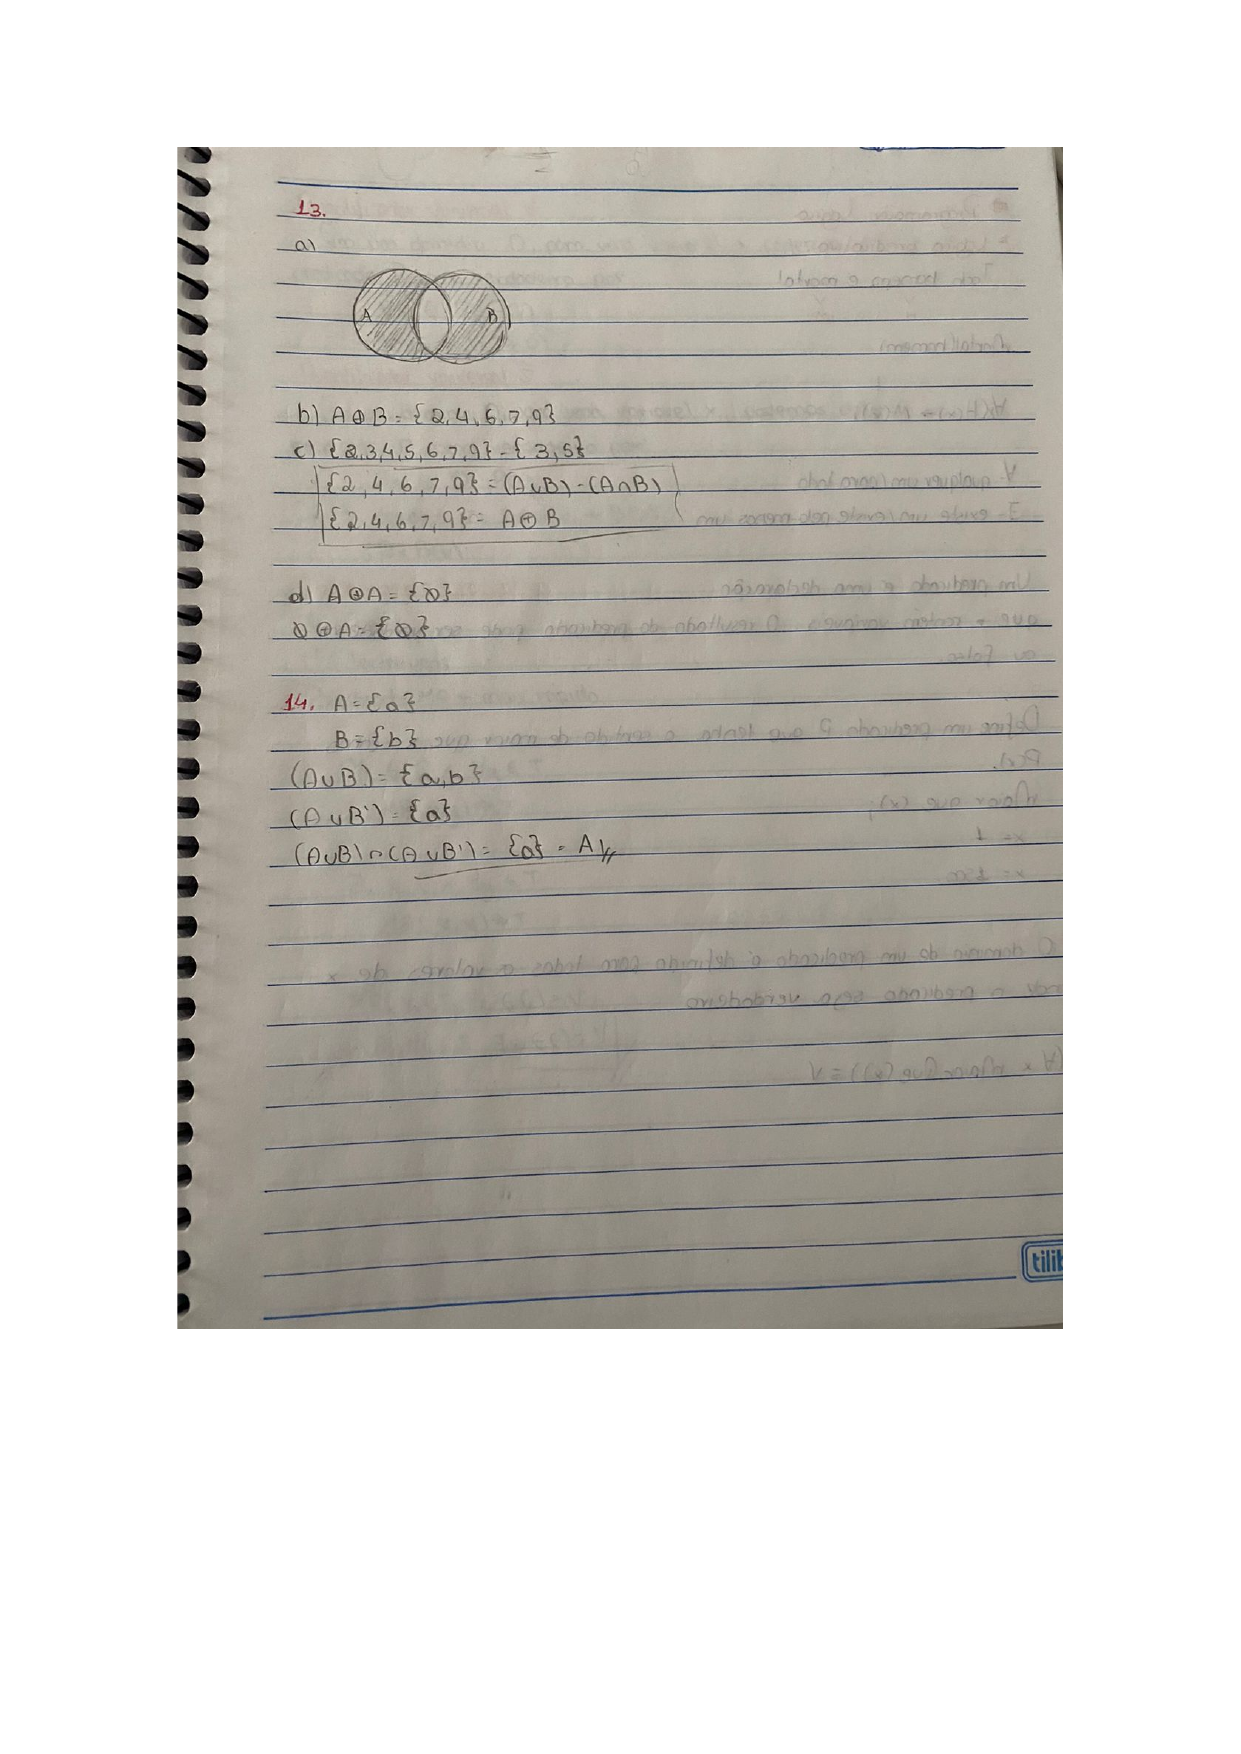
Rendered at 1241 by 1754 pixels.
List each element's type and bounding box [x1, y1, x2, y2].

picture [177, 147, 1063, 1329]
